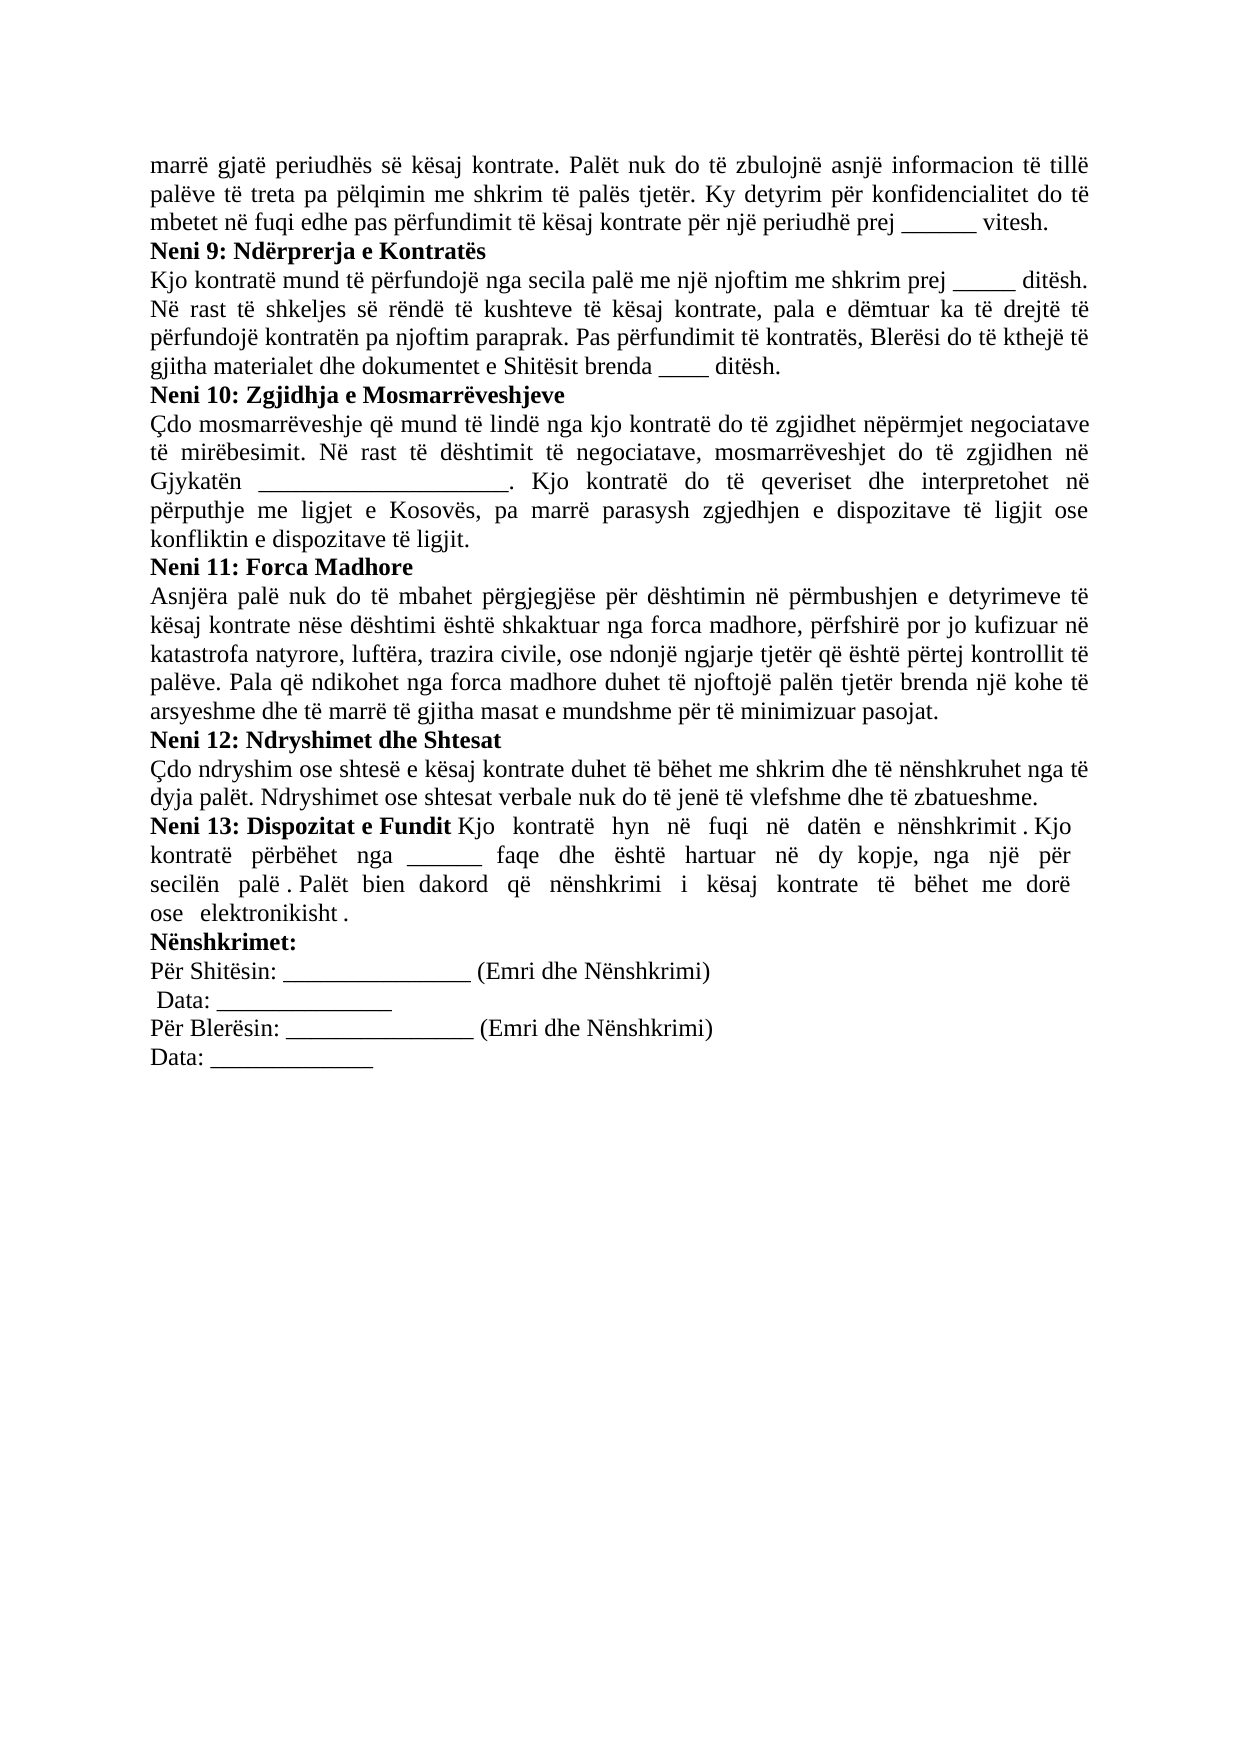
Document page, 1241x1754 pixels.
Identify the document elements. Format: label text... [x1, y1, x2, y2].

text Data: ______________ [150, 985, 1090, 1013]
text Për Shitësin: _______________ (Emri dhe Nënshkrimi) [150, 956, 1090, 985]
text Asnjëra palë nuk do të mbahet përgjegjëse për dështimin në përmbushjen e detyrimeve të kësaj kontrate nëse dështimi është shkaktuar nga forca madhore, përfshirë por jo kufizuar në katastrofa natyrore, luftëra, trazira civile, ose ndonjë ngjarje tjetër që është përtej kontrollit të palëve. Pala që ndikohet nga forca madhore duhet të njoftojë palën tjetër brenda një kohe të arsyeshme dhe të marrë të gjitha masat e mundshme për të minimizuar pasojat. [150, 581, 1090, 725]
text Çdo ndryshim ose shtesë e kësaj kontrate duhet të bëhet me shkrim dhe të nënshkruhet nga të dyja palët. Ndryshimet ose shtesat verbale nuk do të jenë të vlefshme dhe të zbatueshme. [150, 754, 1090, 811]
text Neni 12: Ndryshimet dhe Shtesat [150, 725, 1090, 754]
text Kjo kontratë mund të përfundojë nga secila palë me një njoftim me shkrim prej _____ ditësh. Në rast të shkeljes së rëndë të kushteve të kësaj kontrate, pala e dëmtuar ka të drejtë të përfundojë kontratën pa njoftim paraprak. Pas përfundimit të kontratës, Blerësi do të kthejë të gjitha materialet dhe dokumentet e Shitësit brenda ____ ditësh. [150, 265, 1090, 380]
text Neni 13: Dispozitat e Fundit Kjo kontratë hyn në fuqi në datën e nënshkrimit . Kjo kontratë përbëhet nga ______ faqe dhe është hartuar në dy kopje, nga një për secilën palë . Palët bien dakord që nënshkrimi i kësaj kontrate të bëhet me dorë ose elektronikisht . [150, 811, 1090, 927]
text Çdo mosmarrëveshje që mund të lindë nga kjo kontratë do të zgjidhet nëpërmjet negociatave të mirëbesimit. Në rast të dështimit të negociatave, mosmarrëveshjet do të zgjidhen në Gjykatën ____________________. Kjo kontratë do të qeveriset dhe interpretohet në përputhje me ligjet e Kosovës, pa marrë parasysh zgjedhjen e dispozitave të ligjit ose konfliktin e dispozitave të ligjit. [150, 409, 1090, 552]
text Neni 10: Zgjidhja e Mosmarrëveshjeve [150, 380, 1090, 409]
text Data: _____________ [150, 1042, 1090, 1071]
text Për Blerësin: _______________ (Emri dhe Nënshkrimi) [150, 1013, 1090, 1042]
text Neni 11: Forca Madhore [150, 552, 1090, 581]
text Nënshkrimet: [150, 927, 1090, 956]
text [150, 150, 1090, 236]
text Neni 9: Ndërprerja e Kontratës [150, 236, 1090, 265]
